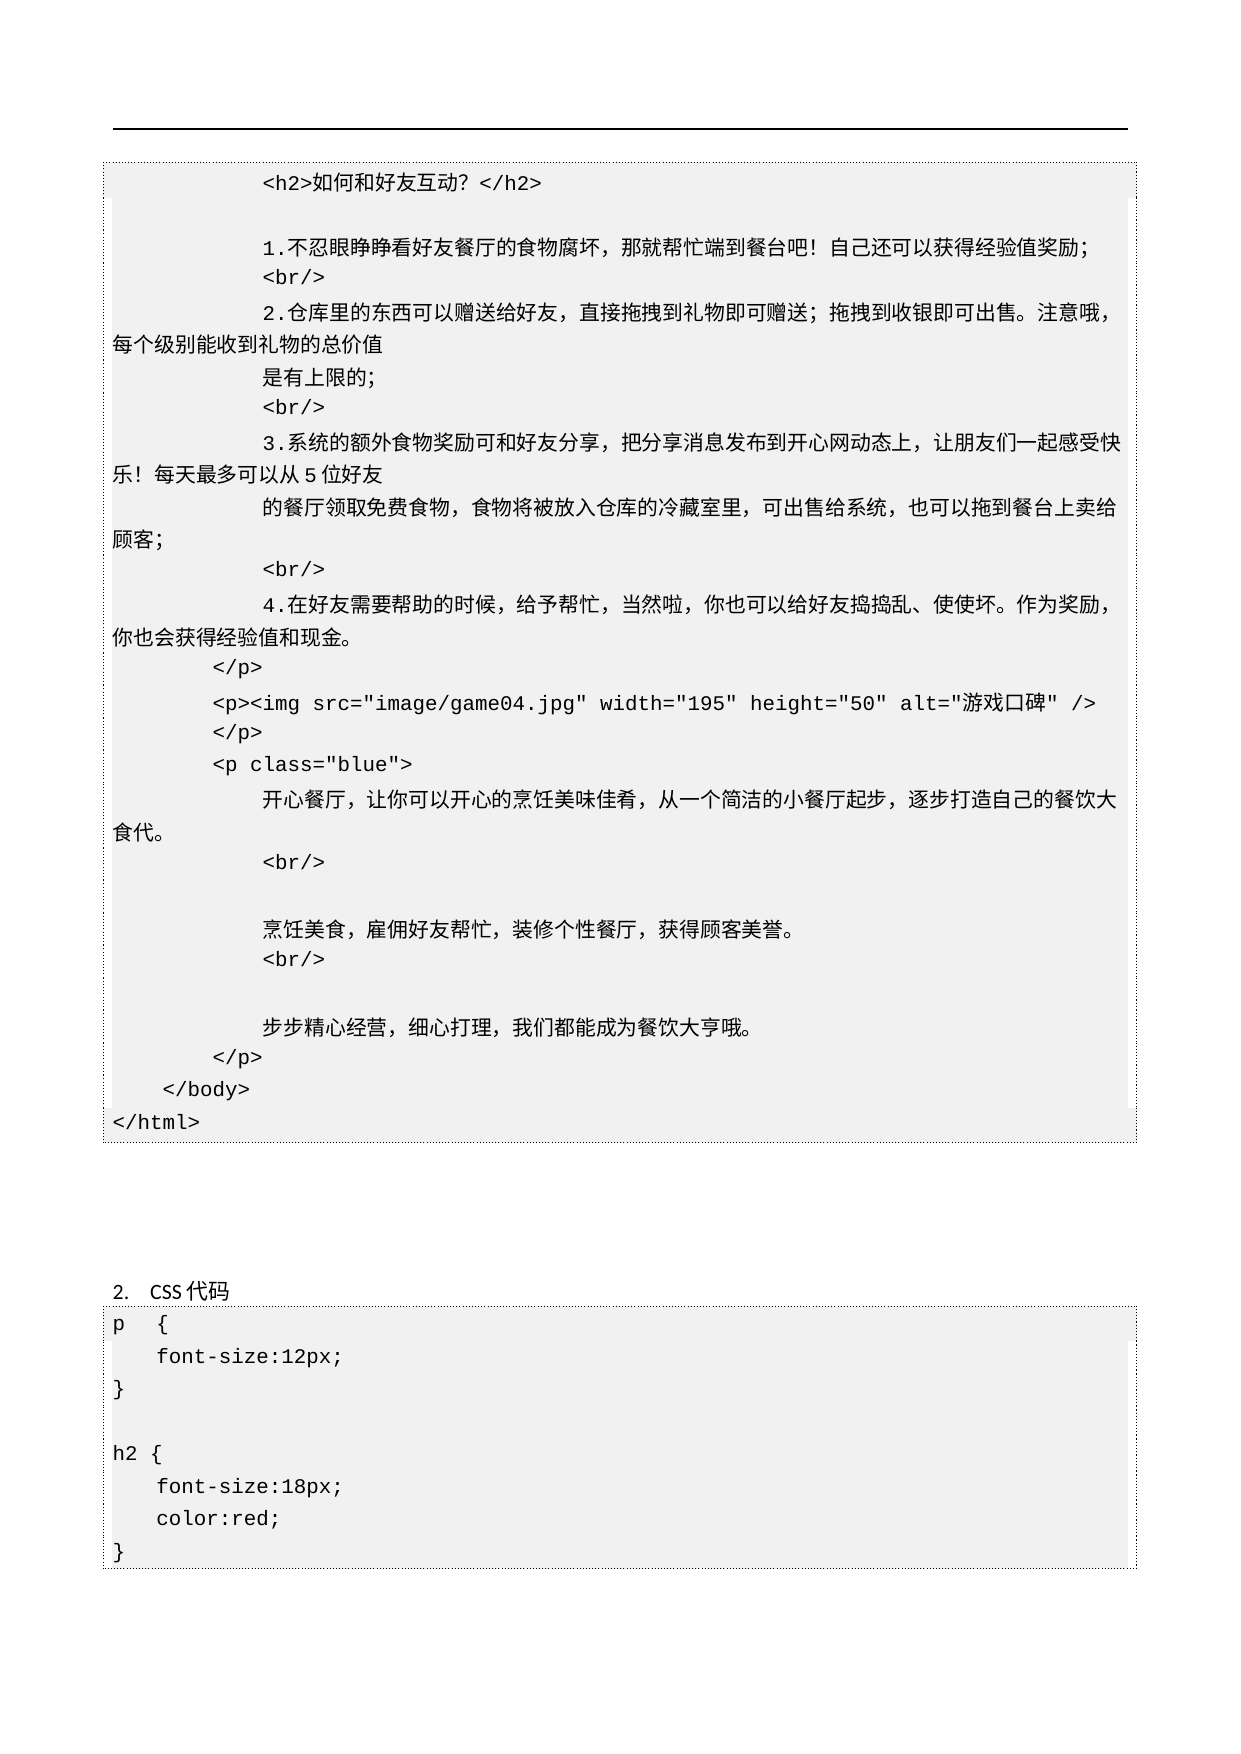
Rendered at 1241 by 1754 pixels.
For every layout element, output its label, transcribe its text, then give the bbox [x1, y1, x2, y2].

text p { [103, 1306, 1137, 1341]
list CSS代码 [112, 1273, 1128, 1306]
text 2.仓库里的东西可以赠送给好友，直接拖拽到礼物即可赠送；拖拽到收银即可出售。注意哦，每个级别能收到礼物的总价值 [112, 295, 1128, 360]
text } [112, 1374, 1128, 1406]
text </p> [112, 653, 1128, 685]
text <br/> [112, 393, 1128, 425]
text 3.系统的额外食物奖励可和好友分享，把分享消息发布到开心网动态上，让朋友们一起感受快乐！每天最多可以从5位好友 [112, 425, 1128, 490]
text <br/> [112, 555, 1128, 588]
text 1.不忍眼睁睁看好友餐厅的食物腐坏，那就帮忙端到餐台吧！自己还可以获得经验值奖励； [112, 230, 1128, 263]
text } [112, 1536, 1128, 1569]
text font-size:18px; [112, 1471, 1128, 1504]
text font-size:12px; [112, 1341, 1128, 1374]
text 开心餐厅，让你可以开心的烹饪美味佳肴，从一个简洁的小餐厅起步，逐步打造自己的餐饮大食代。 [112, 783, 1128, 848]
text </p> [112, 1043, 1128, 1075]
text <br/> [112, 263, 1128, 295]
text <h2>如何和好友互动？</h2> [103, 162, 1137, 198]
text 烹饪美食，雇佣好友帮忙，装修个性餐厅，获得顾客美誉。 [112, 913, 1128, 945]
text 步步精心经营，细心打理，我们都能成为餐饮大亨哦。 [112, 1010, 1128, 1043]
text </p> [112, 718, 1128, 750]
text 的餐厅领取免费食物，食物将被放入仓库的冷藏室里，可出售给系统，也可以拖到餐台上卖给顾客； [112, 490, 1128, 555]
text <p class="blue"> [112, 750, 1128, 783]
text <p><img src="image/game04.jpg" width="195" height="50" alt="游戏口碑" /> [112, 685, 1128, 718]
text </body> [112, 1075, 1128, 1104]
text <br/> [112, 945, 1128, 978]
text color:red; [112, 1504, 1128, 1536]
text </html> [103, 1104, 1137, 1143]
text <br/> [112, 848, 1128, 880]
text 是有上限的； [112, 360, 1128, 393]
text 4.在好友需要帮助的时候，给予帮忙，当然啦，你也可以给好友捣捣乱、使使坏。作为奖励，你也会获得经验值和现金。 [112, 588, 1128, 653]
text h2 { [112, 1439, 1128, 1471]
